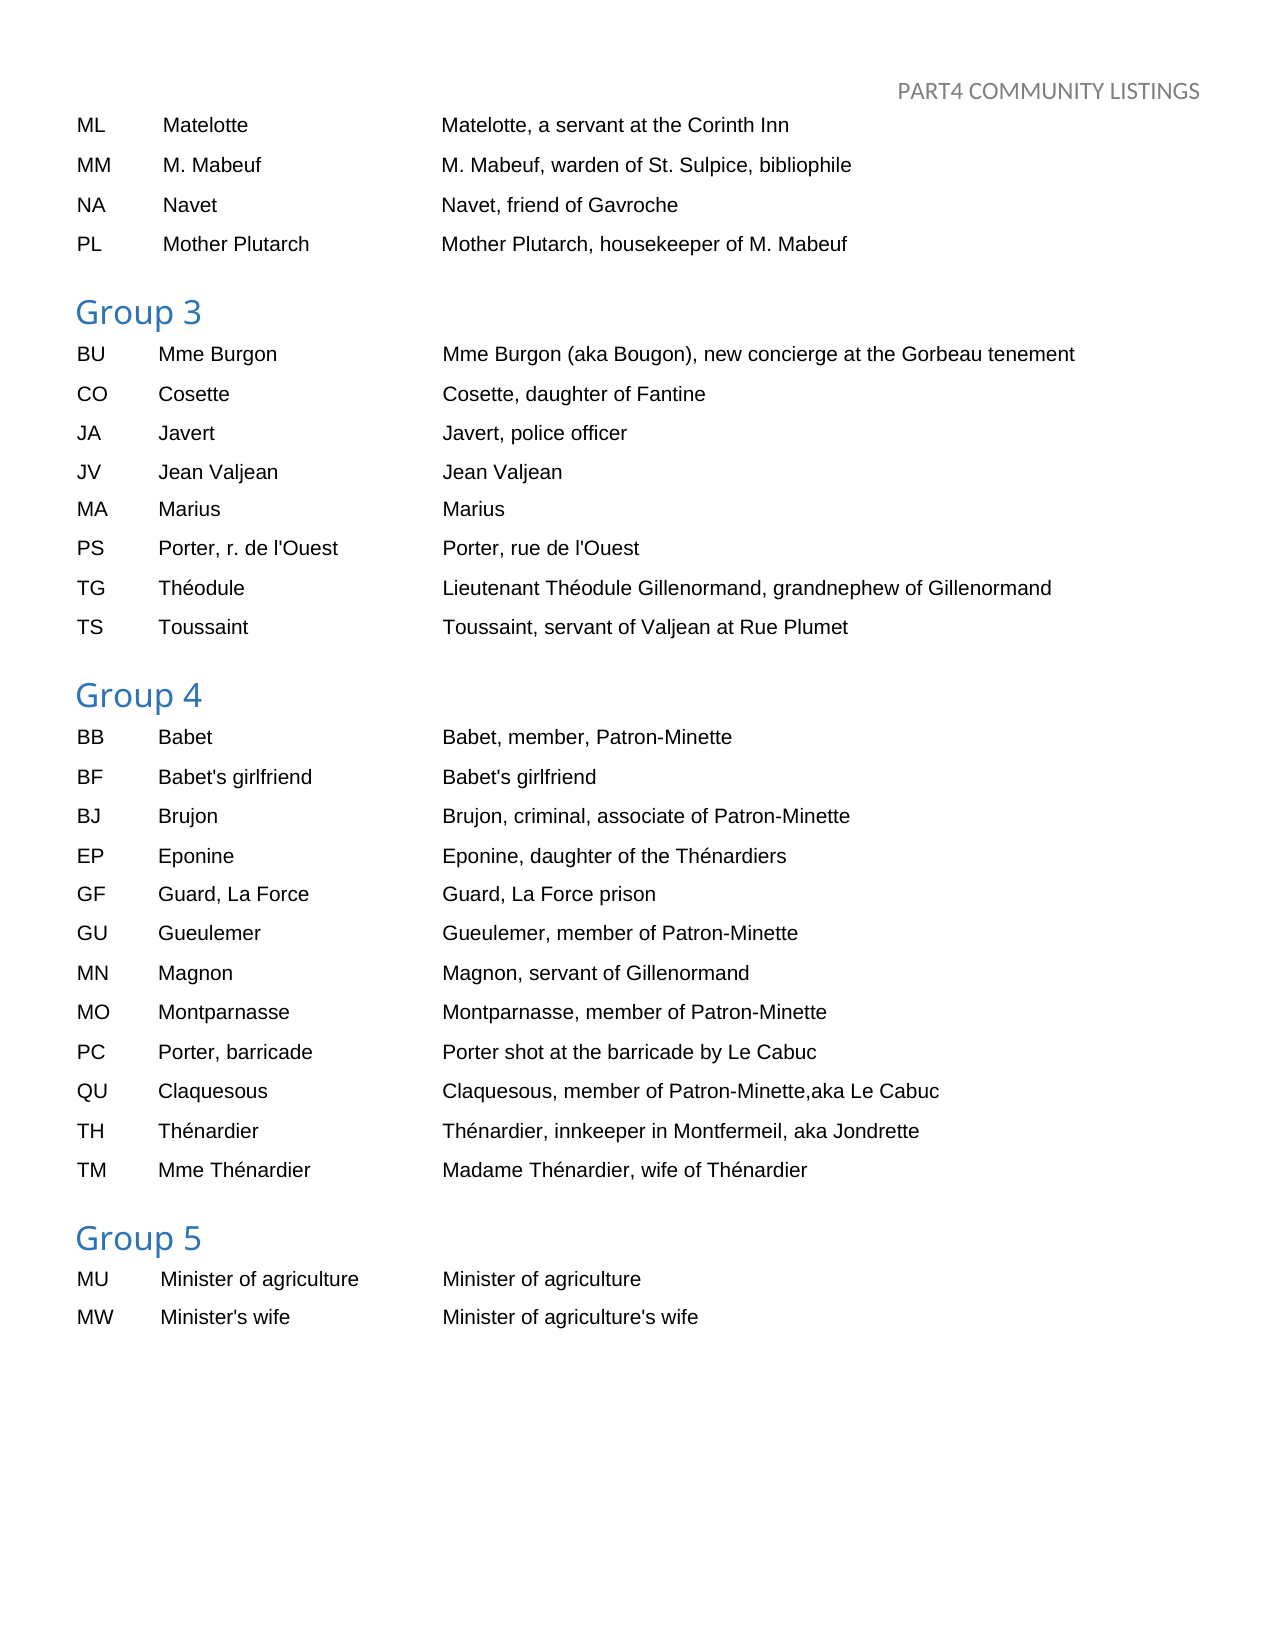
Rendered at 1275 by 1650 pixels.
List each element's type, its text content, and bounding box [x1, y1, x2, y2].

table_cell Minister of agriculture's wife [441, 1298, 1135, 1336]
table_cell Eponine, daughter of the Thénardiers [441, 836, 1136, 876]
table_header Minister of agriculture [159, 1261, 441, 1298]
table_cell Babet's girlfriend [156, 757, 441, 796]
table_header MU [75, 1261, 158, 1298]
table_cell JV [75, 453, 157, 491]
table_cell CO [75, 374, 157, 413]
table_cell Navet [161, 185, 439, 224]
table_cell GF [75, 876, 156, 913]
table_cell Minister's wife [159, 1298, 441, 1336]
table_cell Cosette [157, 374, 441, 413]
table_cell Jean Valjean [441, 453, 1135, 491]
table_cell Jean Valjean [157, 453, 441, 491]
table_cell MO [75, 992, 156, 1032]
table_cell JA [75, 414, 157, 453]
table_cell MN [75, 953, 156, 992]
table_cell Gueulemer [156, 913, 441, 953]
table_header Minister of agriculture [441, 1261, 1135, 1298]
table_cell M. Mabeuf [161, 145, 439, 185]
table_header Babet [156, 717, 441, 757]
table_cell Mother Plutarch [161, 224, 439, 264]
table_cell Cosette, daughter of Fantine [441, 374, 1135, 413]
table_cell M. Mabeuf, warden of St. Sulpice, bibliophile [440, 145, 1200, 185]
table_cell Thénardier [156, 1111, 441, 1151]
subtitle Group 3 [75, 289, 1200, 334]
table_cell Toussaint [157, 607, 441, 647]
table_cell Brujon, criminal, associate of Patron-Minette [441, 796, 1136, 836]
table_cell ML [75, 106, 161, 145]
table_cell Lieutenant Théodule Gillenormand, grandnephew of Gillenormand [441, 568, 1135, 607]
table_cell MM [75, 145, 161, 185]
table_cell Mother Plutarch, housekeeper of M. Mabeuf [440, 224, 1200, 264]
table_cell Montparnasse [156, 992, 441, 1032]
table_cell Marius [157, 491, 441, 528]
table_header BB [75, 717, 156, 757]
table_cell Porter, barricade [156, 1032, 441, 1071]
table_cell Madame Thénardier, wife of Thénardier [441, 1151, 1136, 1190]
table_cell MA [75, 491, 157, 528]
table_cell Matelotte [161, 106, 439, 145]
table_cell PL [75, 224, 161, 264]
table_cell TS [75, 607, 157, 647]
table_cell Théodule [157, 568, 441, 607]
table_cell TH [75, 1111, 156, 1151]
table_cell Mme Thénardier [156, 1151, 441, 1190]
table_cell Guard, La Force prison [441, 876, 1136, 913]
table_cell EP [75, 836, 156, 876]
table_cell BJ [75, 796, 156, 836]
table_cell Claquesous [156, 1071, 441, 1111]
table_cell MW [75, 1298, 158, 1336]
table_cell Magnon, servant of Gillenormand [441, 953, 1136, 992]
table_header BU [75, 334, 157, 374]
table_cell Matelotte, a servant at the Corinth Inn [440, 106, 1200, 145]
table_cell TM [75, 1151, 156, 1190]
table_cell Thénardier, innkeeper in Montfermeil, aka Jondrette [441, 1111, 1136, 1151]
table_cell Javert [157, 414, 441, 453]
table_header Mme Burgon (aka Bougon), new concierge at the Gorbeau tenement [441, 334, 1135, 374]
table_cell Marius [441, 491, 1135, 528]
table_cell Claquesous, member of Patron-Minette,aka Le Cabuc [441, 1071, 1136, 1111]
table_cell Porter shot at the barricade by Le Cabuc [441, 1032, 1136, 1071]
table_cell GU [75, 913, 156, 953]
table_cell PC [75, 1032, 156, 1071]
table_cell QU [75, 1071, 156, 1111]
table_cell Porter, rue de l'Ouest [441, 528, 1135, 568]
table_cell NA [75, 185, 161, 224]
table_cell Eponine [156, 836, 441, 876]
table_cell Brujon [156, 796, 441, 836]
table_cell Babet's girlfriend [441, 757, 1136, 796]
table_header Babet, member, Patron-Minette [441, 717, 1136, 757]
table_cell Montparnasse, member of Patron-Minette [441, 992, 1136, 1032]
table_cell Javert, police officer [441, 414, 1135, 453]
table_cell Guard, La Force [156, 876, 441, 913]
table_header Mme Burgon [157, 334, 441, 374]
table_cell BF [75, 757, 156, 796]
table_cell TG [75, 568, 157, 607]
subtitle Group 5 [75, 1215, 1200, 1261]
table_cell Toussaint, servant of Valjean at Rue Plumet [441, 607, 1135, 647]
table_cell PS [75, 528, 157, 568]
table_cell Gueulemer, member of Patron-Minette [441, 913, 1136, 953]
subtitle Group 4 [75, 672, 1200, 717]
table_cell Magnon [156, 953, 441, 992]
table_cell Navet, friend of Gavroche [440, 185, 1200, 224]
table_cell Porter, r. de l'Ouest [157, 528, 441, 568]
